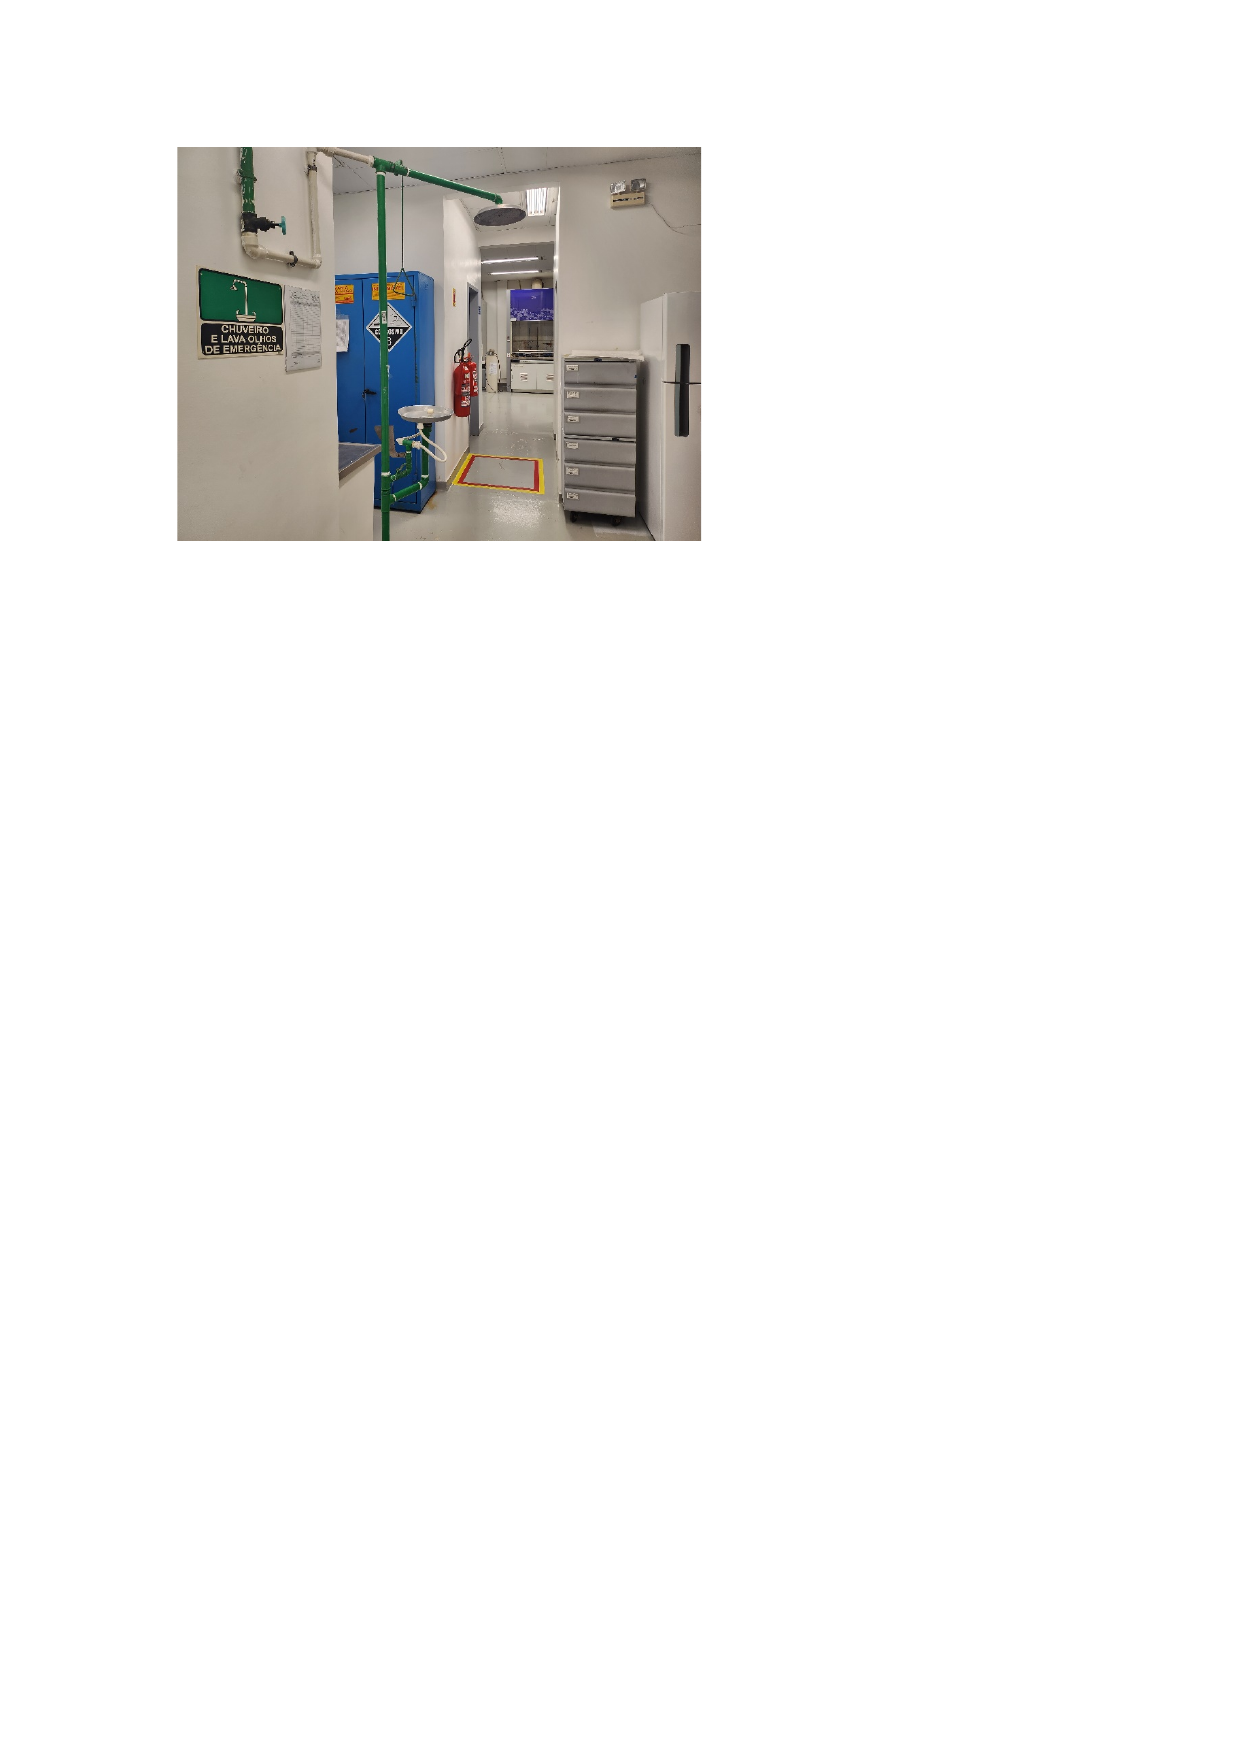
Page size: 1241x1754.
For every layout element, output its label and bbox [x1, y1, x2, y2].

picture [177, 147, 702, 541]
